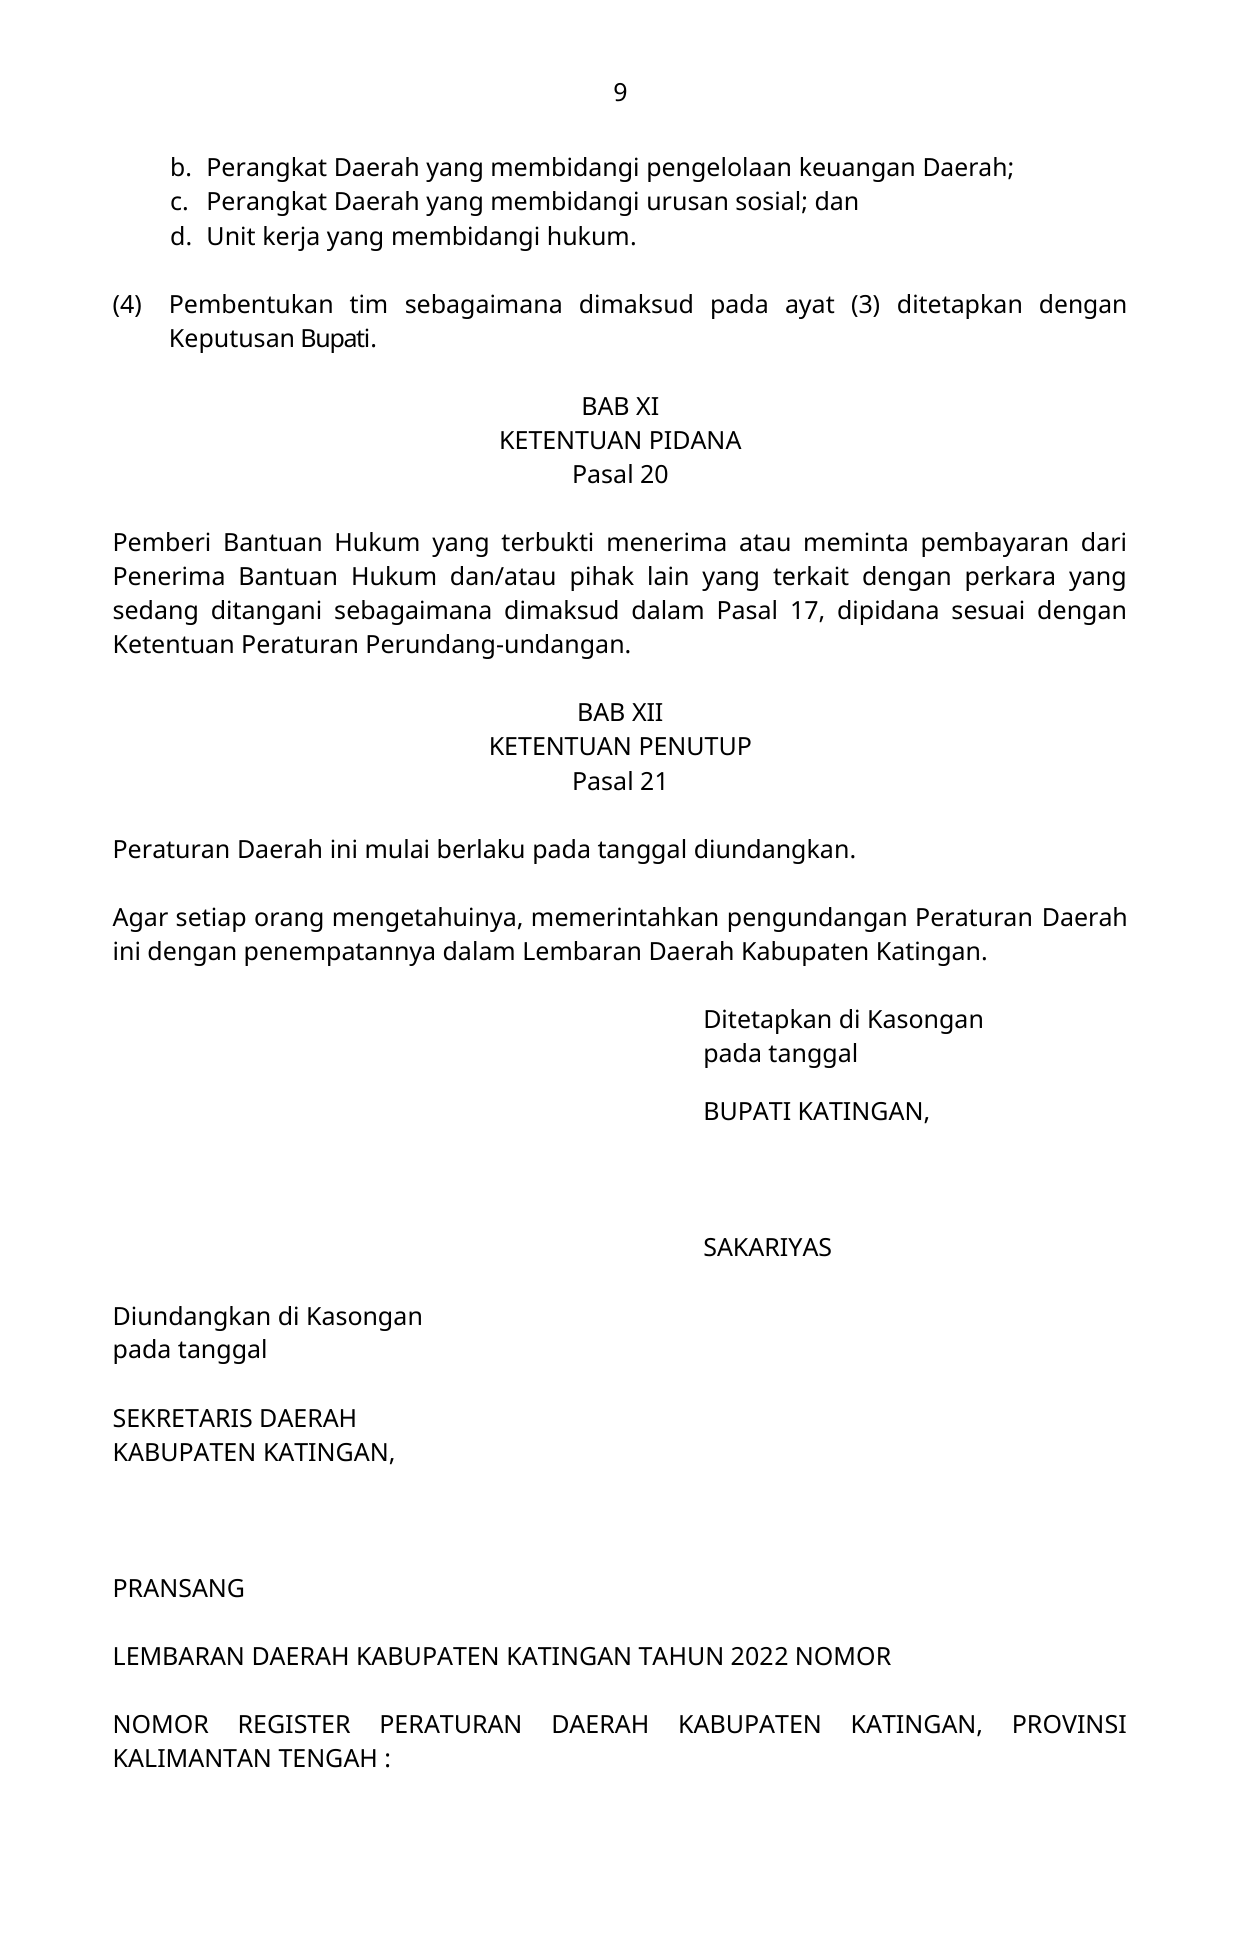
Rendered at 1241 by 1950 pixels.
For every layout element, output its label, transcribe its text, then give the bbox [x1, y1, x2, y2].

text LEMBARAN DAERAH KABUPATEN KATINGAN TAHUN 2022 NOMOR [112, 1639, 1128, 1673]
text NOMOR REGISTER PERATURAN DAERAH KABUPATEN KATINGAN, PROVINSI KALIMANTAN TENGAH : [112, 1707, 1128, 1775]
text Pemberi Bantuan Hukum yang terbukti menerima atau meminta pembayaran dari Penerima Bantuan Hukum dan/atau pihak lain yang terkait dengan perkara yang sedang ditangani sebagaimana dimaksud dalam Pasal 17, dipidana sesuai dengan Ketentuan Peraturan Perundang-undangan. [112, 525, 1128, 661]
text KABUPATEN KATINGAN, [112, 1434, 1128, 1468]
text Agar setiap orang mengetahuinya, memerintahkan pengundangan Peraturan Daerah ini dengan penempatannya dalam Lembaran Daerah Kabupaten Katingan. [112, 899, 1128, 967]
text SAKARIYAS [703, 1230, 1128, 1264]
text b. Perangkat Daerah yang membidangi pengelolaan keuangan Daerah; [170, 150, 1128, 184]
text Pasal 20 [112, 457, 1128, 491]
text SEKRETARIS DAERAH [112, 1400, 1128, 1434]
text BAB XI [112, 388, 1128, 422]
text Pasal 21 [112, 763, 1128, 797]
text d. Unit kerja yang membidangi hukum. [170, 218, 1128, 252]
text KETENTUAN PENUTUP [112, 729, 1128, 763]
text pada tanggal [703, 1036, 1128, 1070]
text Ditetapkan di Kasongan [703, 1002, 1128, 1036]
text Diundangkan di Kasongan [112, 1298, 1128, 1332]
text (4) Pembentukan tim sebagaimana dimaksud pada ayat (3) ditetapkan dengan Keputusan Bupati. [112, 286, 1128, 354]
text c. Perangkat Daerah yang membidangi urusan sosial; dan [170, 184, 1128, 218]
text KETENTUAN PIDANA [112, 422, 1128, 457]
text BAB XII [112, 695, 1128, 729]
text PRANSANG [112, 1571, 1128, 1605]
text pada tanggal [112, 1332, 1128, 1366]
text BUPATI KATINGAN, [703, 1094, 1128, 1128]
text Peraturan Daerah ini mulai berlaku pada tanggal diundangkan. [112, 831, 1128, 865]
